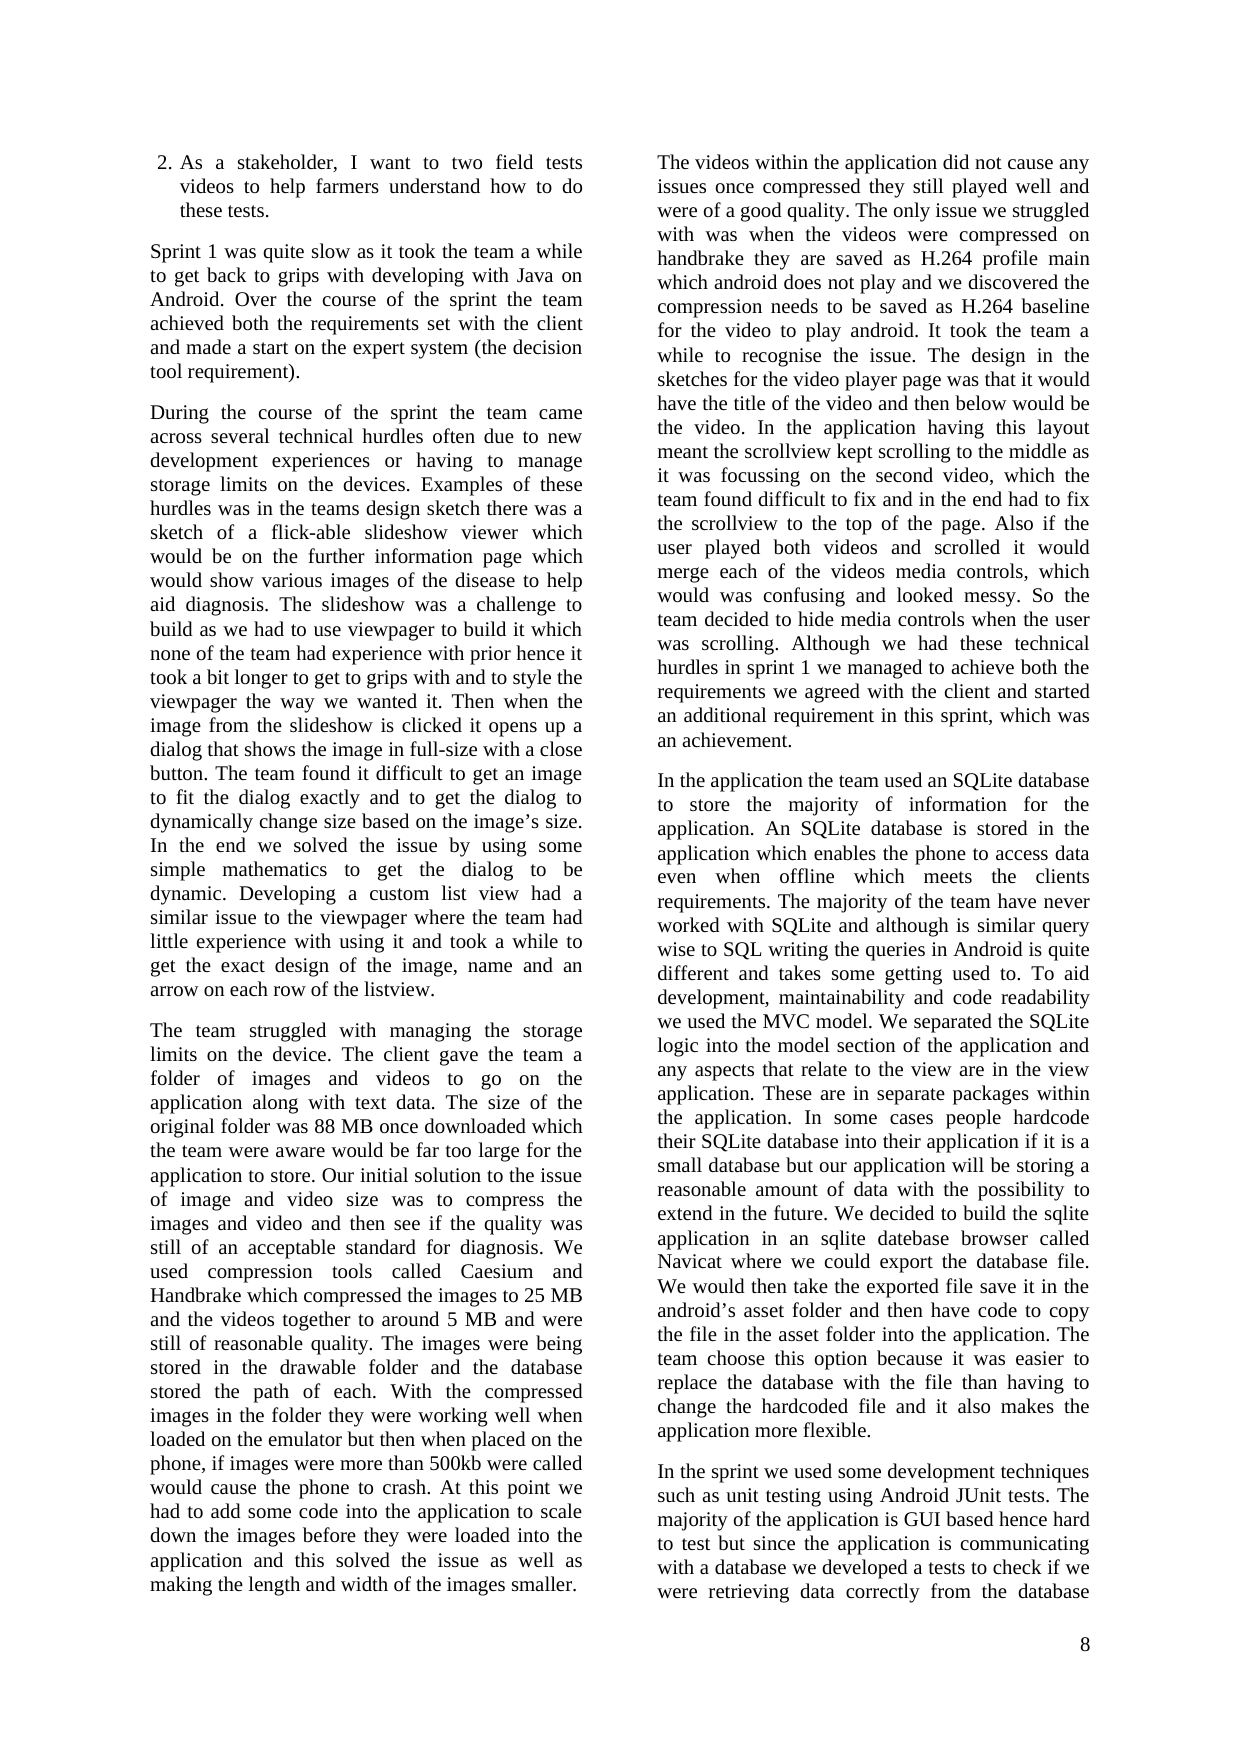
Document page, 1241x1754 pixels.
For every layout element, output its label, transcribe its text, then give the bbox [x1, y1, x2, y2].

text During the course of the sprint the team came across several technical hurdles often due to new development experiences or having to manage storage limits on the devices. Examples of these hurdles was in the teams design sketch there was a sketch of a flick-able slideshow viewer which would be on the further information page which would show various images of the disease to help aid diagnosis. The slideshow was a challenge to build as we had to use viewpager to build it which none of the team had experience with prior hence it took a bit longer to get to grips with and to style the viewpager the way we wanted it. Then when the image from the slideshow is clicked it opens up a dialog that shows the image in full-size with a close button. The team found it difficult to get an image to fit the dialog exactly and to get the dialog to dynamically change size based on the image’s size. In the end we solved the issue by using some simple mathematics to get the dialog to be dynamic. Developing a custom list view had a similar issue to the viewpager where the team had little experience with using it and took a while to get the exact design of the image, name and an arrow on each row of the listview. [150, 400, 583, 1001]
text In the application the team used an SQLite database to store the majority of information for the application. An SQLite database is stored in the application which enables the phone to access data even when offline which meets the clients requirements. The majority of the team have never worked with SQLite and although is similar query wise to SQL writing the queries in Android is quite different and takes some getting used to. To aid development, maintainability and code readability we used the MVC model. We separated the SQLite logic into the model section of the application and any aspects that relate to the view are in the view application. These are in separate packages within the application. In some cases people hardcode their SQLite database into their application if it is a small database but our application will be storing a reasonable amount of data with the possibility to extend in the future. We decided to build the sqlite application in an sqlite datebase browser called Navicat where we could export the database file. We would then take the exported file save it in the android’s asset folder and then have code to copy the file in the asset folder into the application. The team choose this option because it was easier to replace the database with the file than having to change the hardcoded file and it also makes the application more flexible. [657, 768, 1090, 1442]
list As a stakeholder, I want to two field tests videos to help farmers understand how to do these tests. [157, 150, 583, 222]
text Sprint 1 was quite slow as it took the team a while to get back to grips with developing with Java on Android. Over the course of the sprint the team achieved both the requirements set with the client and made a start on the expert system (the decision tool requirement). [150, 239, 583, 383]
text The team struggled with managing the storage limits on the device. The client gave the team a folder of images and videos to go on the application along with text data. The size of the original folder was 88 MB once downloaded which the team were aware would be far too large for the application to store. Our initial solution to the issue of image and video size was to compress the images and video and then see if the quality was still of an acceptable standard for diagnosis. We used compression tools called Caesium and Handbrake which compressed the images to 25 MB and the videos together to around 5 MB and were still of reasonable quality. The images were being stored in the drawable folder and the database stored the path of each. With the compressed images in the folder they were working well when loaded on the emulator but then when placed on the phone, if images were more than 500kb were called would cause the phone to crash. At this point we had to add some code into the application to scale down the images before they were loaded into the application and this solved the issue as well as making the length and width of the images smaller. [150, 1018, 583, 1596]
text The videos within the application did not cause any issues once compressed they still played well and were of a good quality. The only issue we struggled with was when the videos were compressed on handbrake they are saved as H.264 profile main which android does not play and we discovered the compression needs to be saved as H.264 baseline for the video to play android. It took the team a while to recognise the issue. The design in the sketches for the video player page was that it would have the title of the video and then below would be the video. In the application having this layout meant the scrollview kept scrolling to the middle as it was focussing on the second video, which the team found difficult to fix and in the end had to fix the scrollview to the top of the page. Also if the user played both videos and scrolled it would merge each of the videos media controls, which would was confusing and looked messy. So the team decided to hide media controls when the user was scrolling. Although we had these technical hurdles in sprint 1 we managed to achieve both the requirements we agreed with the client and started an additional requirement in this sprint, which was an achievement. [657, 150, 1090, 752]
